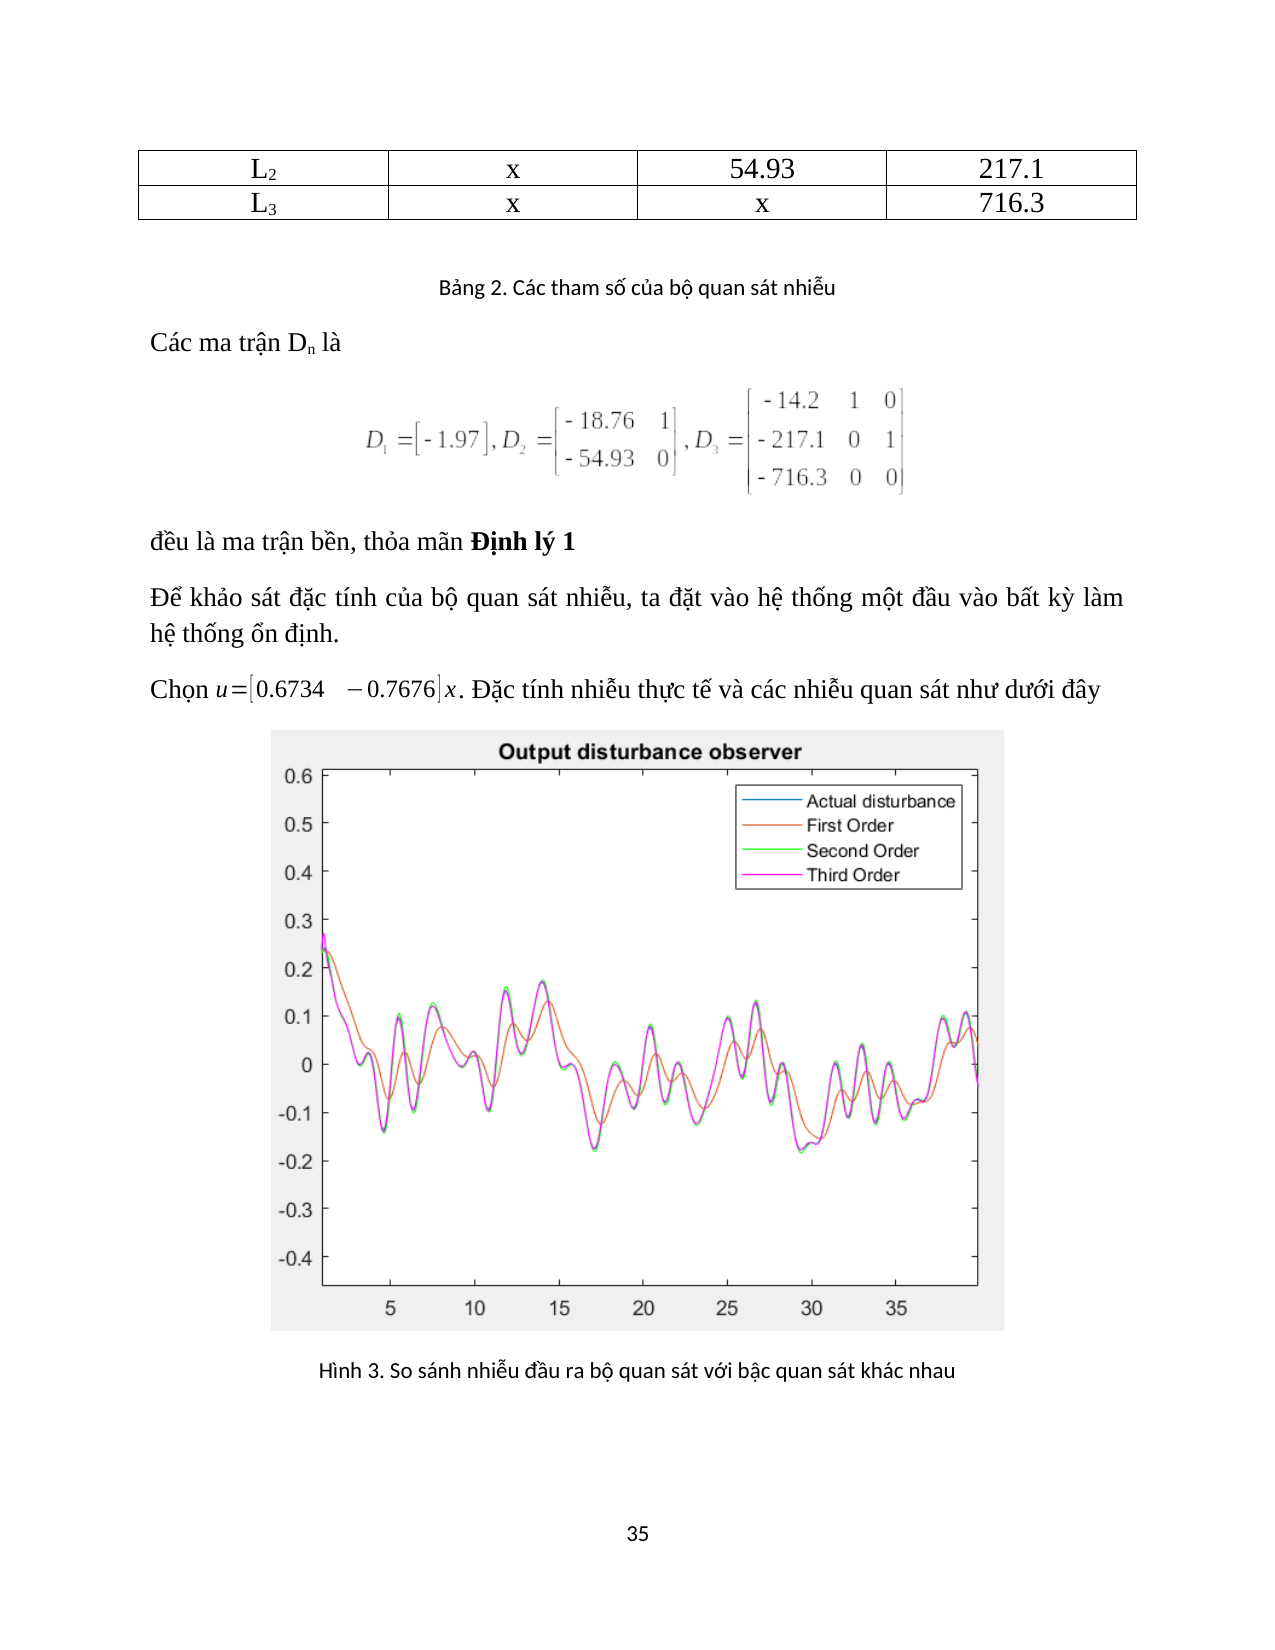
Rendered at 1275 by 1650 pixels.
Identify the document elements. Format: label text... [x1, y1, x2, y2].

table_cell 716.3 [887, 186, 1136, 219]
table_cell 217.1 [887, 151, 1136, 184]
table_cell L3 [139, 186, 388, 219]
text Các ma trận Dn là [150, 326, 1125, 357]
text đều là ma trận bền, thỏa mãn Định lý 1 [150, 524, 1125, 556]
picture [270, 730, 1005, 1331]
table_cell L2 [139, 151, 388, 184]
text Bảng 2. Các tham số của bộ quan sát nhiễu [150, 273, 1125, 301]
text Chọn . Đặc tính nhiễu thực tế và các nhiễu quan sát như dưới đây [150, 673, 1125, 704]
table_cell x [389, 151, 637, 184]
table_cell x [638, 186, 886, 219]
table_cell x [389, 186, 637, 219]
text Để khảo sát đặc tính của bộ quan sát nhiễu, ta đặt vào hệ thống một đầu vào bất kỳ làm hệ thống ổn định. [150, 581, 1125, 648]
table_cell 54.93 [638, 151, 886, 184]
text Hình 3. So sánh nhiễu đầu ra bộ quan sát với bậc quan sát khác nhau [150, 1356, 1125, 1384]
